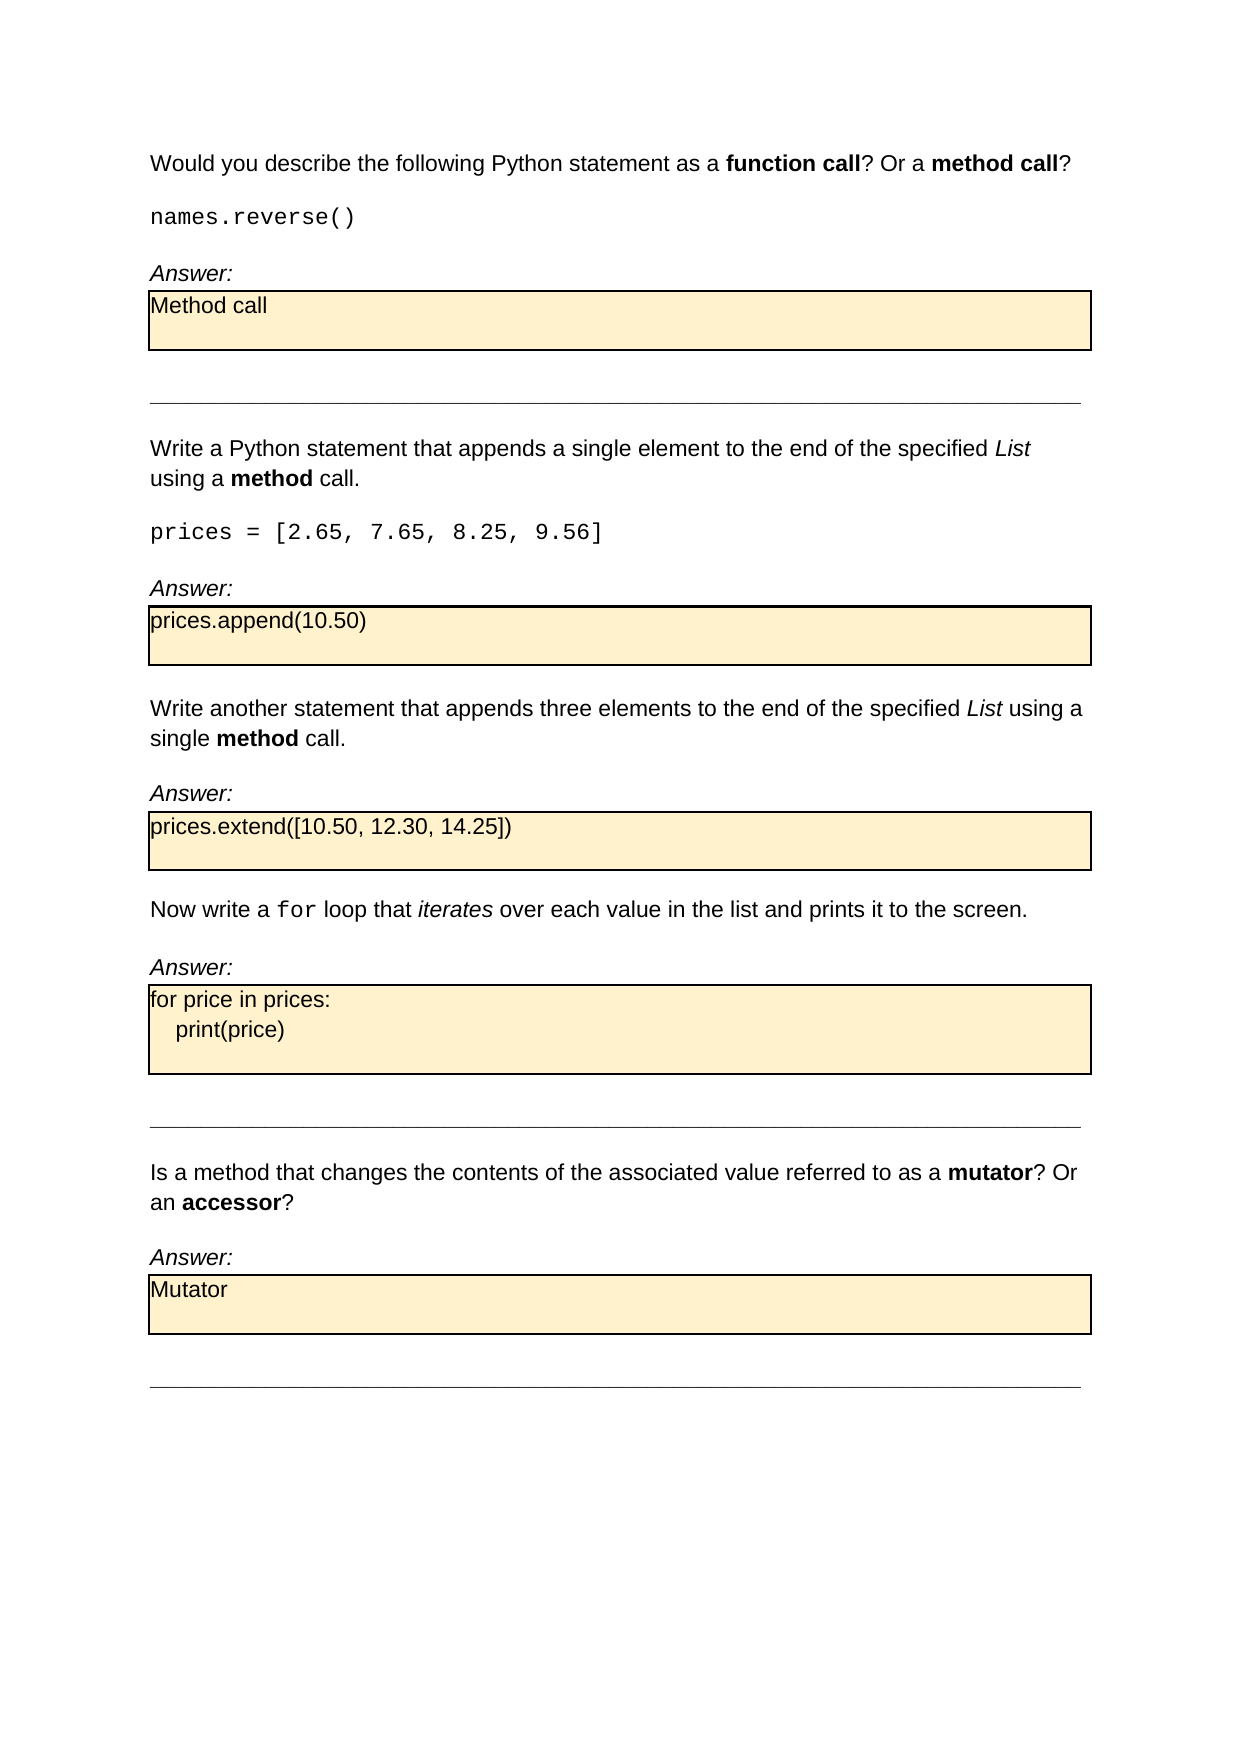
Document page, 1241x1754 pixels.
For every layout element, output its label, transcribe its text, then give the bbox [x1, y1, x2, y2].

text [150, 380, 1090, 406]
text Answer: [150, 953, 1090, 980]
text Method call [150, 292, 1090, 319]
text Answer: [150, 1244, 1090, 1271]
text Answer: [150, 780, 1090, 807]
text print(price) [150, 1014, 1090, 1042]
text for price in prices: [150, 986, 1090, 1012]
text prices.extend([10.50, 12.30, 14.25]) [150, 813, 1090, 839]
text Would you describe the following Python statement as a function call? Or a method call? [150, 150, 1090, 176]
text _________________________________________________________________________ [150, 1364, 1090, 1390]
text Now write a for loop that iterates over each value in the list and prints it to the screen. [150, 896, 1090, 924]
text Answer: [150, 260, 1090, 286]
text Mutator [150, 1276, 1090, 1303]
text names.reverse() [150, 205, 1090, 231]
text _________________________________________________________________________ [150, 1103, 1090, 1130]
text prices = [2.65, 7.65, 8.25, 9.56] [150, 520, 1090, 546]
text prices.append(10.50) [150, 608, 1090, 634]
text Write another statement that appends three elements to the end of the specified List using a single method call. [150, 695, 1090, 752]
text Write a Python statement that appends a single element to the end of the specified List using a method call. [150, 435, 1090, 492]
text Is a method that changes the contents of the associated value referred to as a mutator? Or an accessor? [150, 1159, 1090, 1215]
text Answer: [150, 575, 1090, 602]
